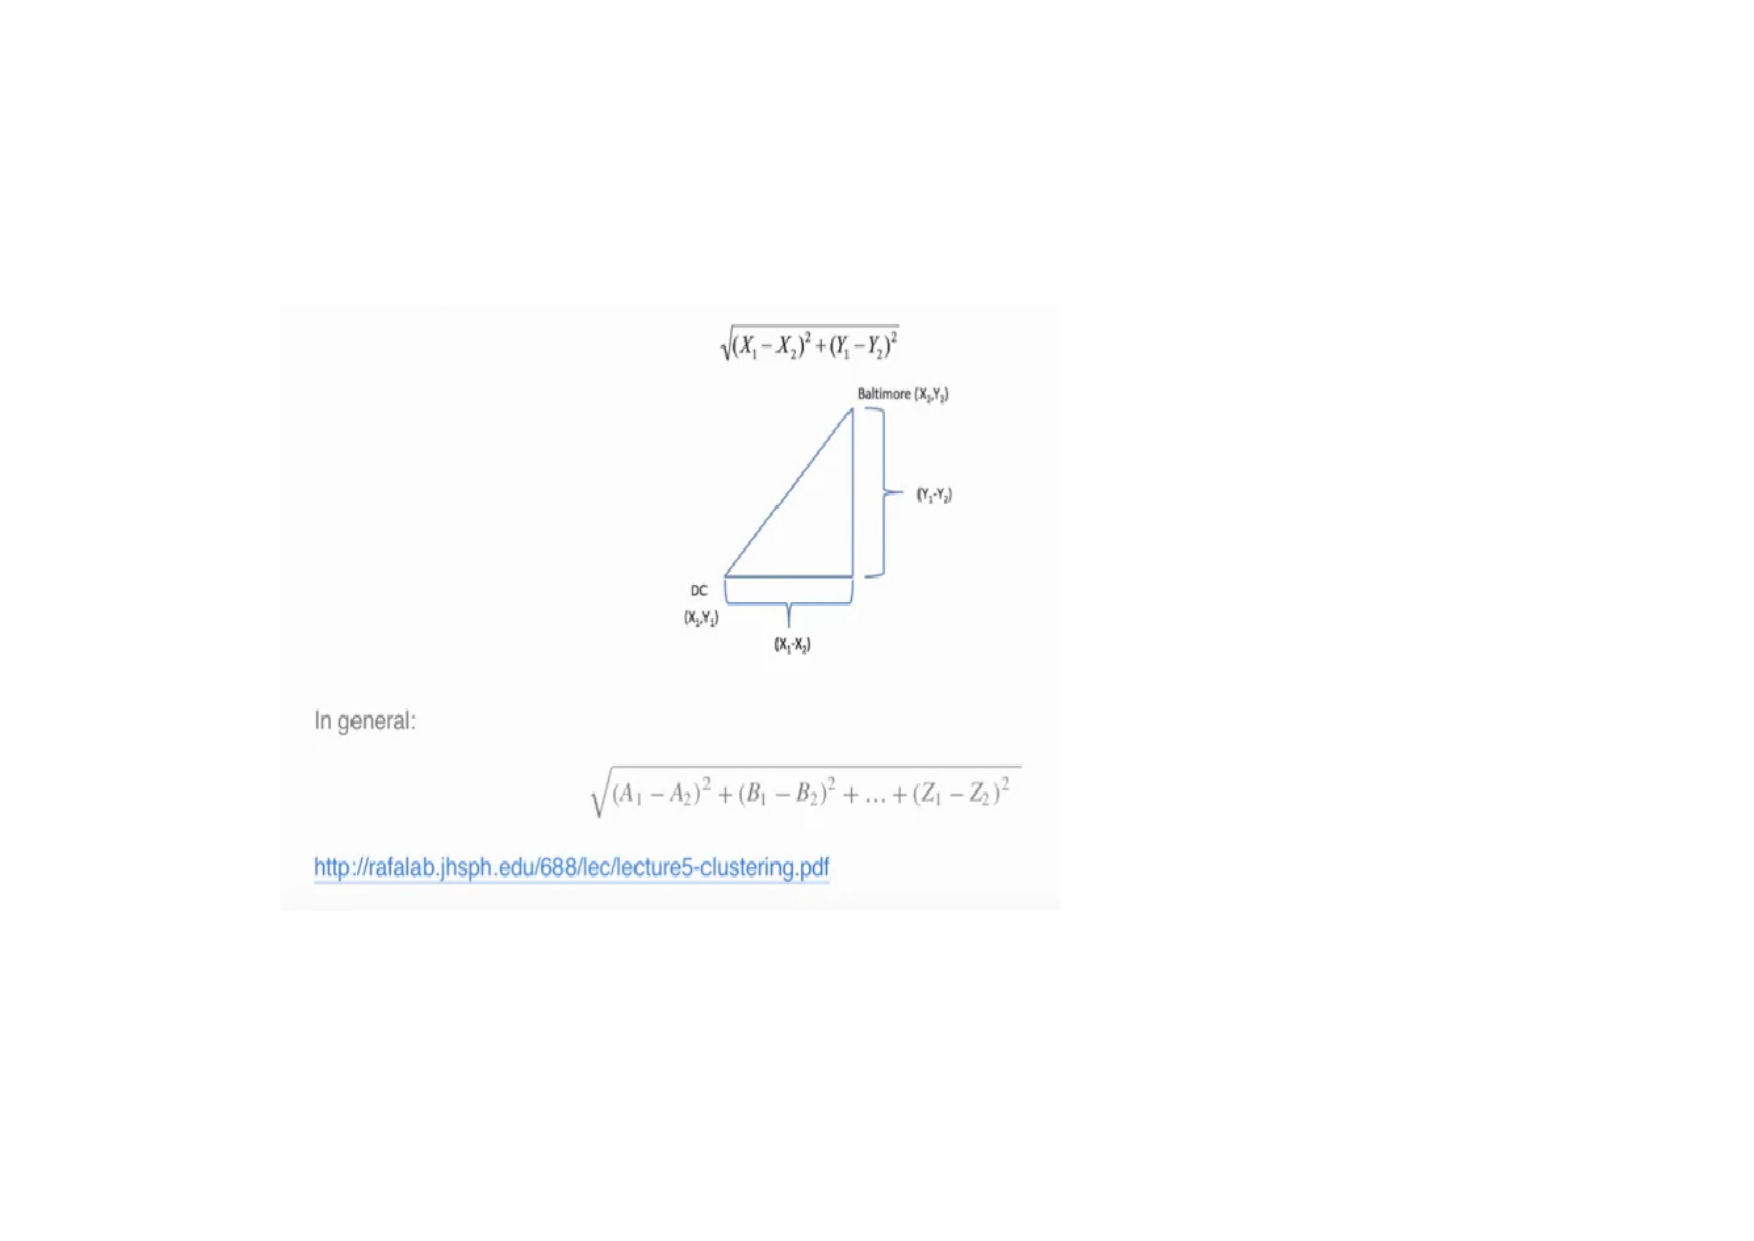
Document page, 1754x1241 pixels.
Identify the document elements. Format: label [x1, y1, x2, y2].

picture [147, 177, 1144, 1063]
